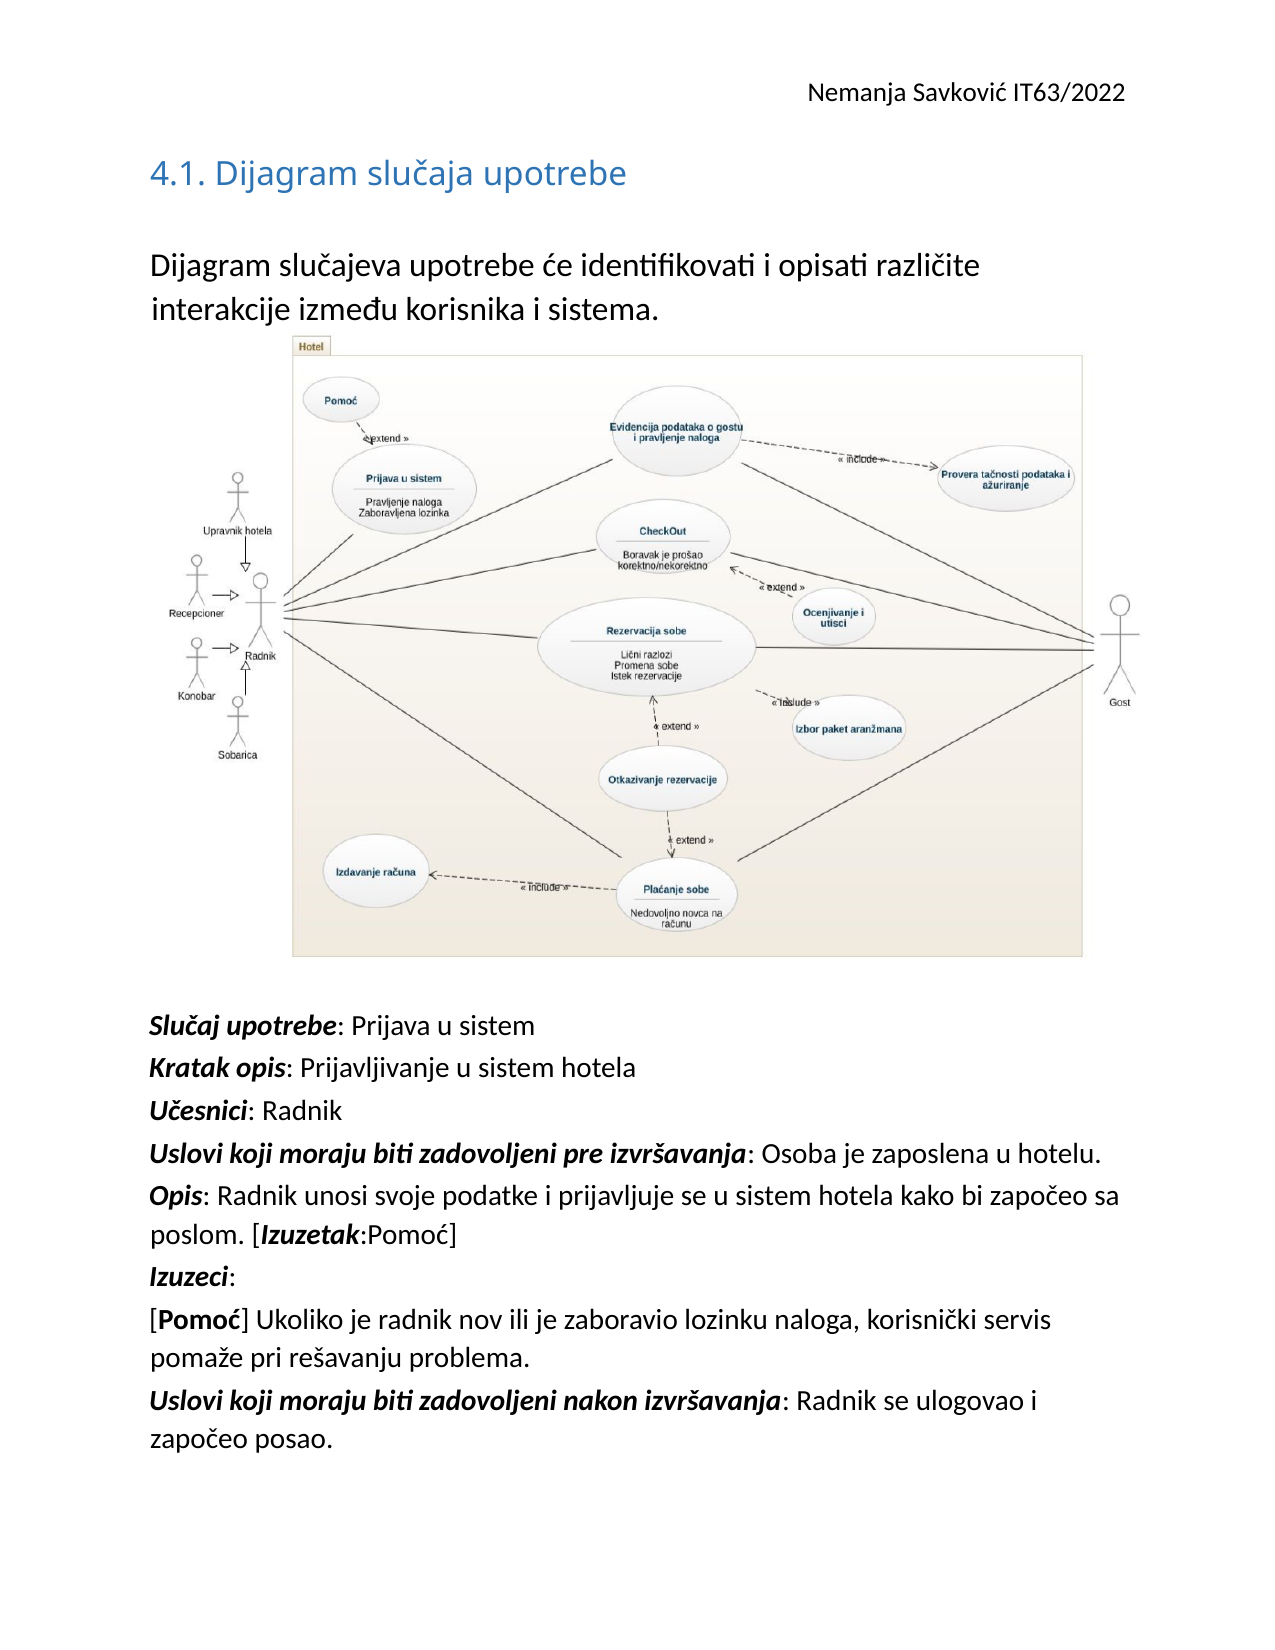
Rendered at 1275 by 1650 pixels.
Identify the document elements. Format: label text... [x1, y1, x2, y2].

text Uslovi koji moraju biti zadovoljeni nakon izvršavanja: Radnik se ulogovao i započeo posao. [149, 1382, 1125, 1456]
text Opis: Radnik unosi svoje podatke i prijavljuje se u sistem hotela kako bi započeo sa poslom. [Izuzetak:Pomoć] [149, 1177, 1125, 1251]
text Izuzeci: [149, 1258, 1125, 1294]
text Uslovi koji moraju biti zadovoljeni pre izvršavanja: Osoba je zaposlena u hotelu. [149, 1135, 1125, 1170]
text [Pomoć] Ukoliko je radnik nov ili je zaboravio lozinku naloga, korisnički servis pomaže pri rešavanju problema. [149, 1301, 1125, 1375]
text Dijagram slučajeva upotrebe će identifikovati i opisati različite interakcije između korisnika i sistema. [150, 244, 1125, 329]
text Učesnici: Radnik [149, 1092, 1125, 1128]
text Kratak opis: Prijavljivanje u sistem hotela [149, 1049, 1125, 1085]
text Slučaj upotrebe: Prijava u sistem [149, 1007, 1125, 1043]
subtitle 4.1. Dijagram slučaja upotrebe [150, 150, 1125, 195]
